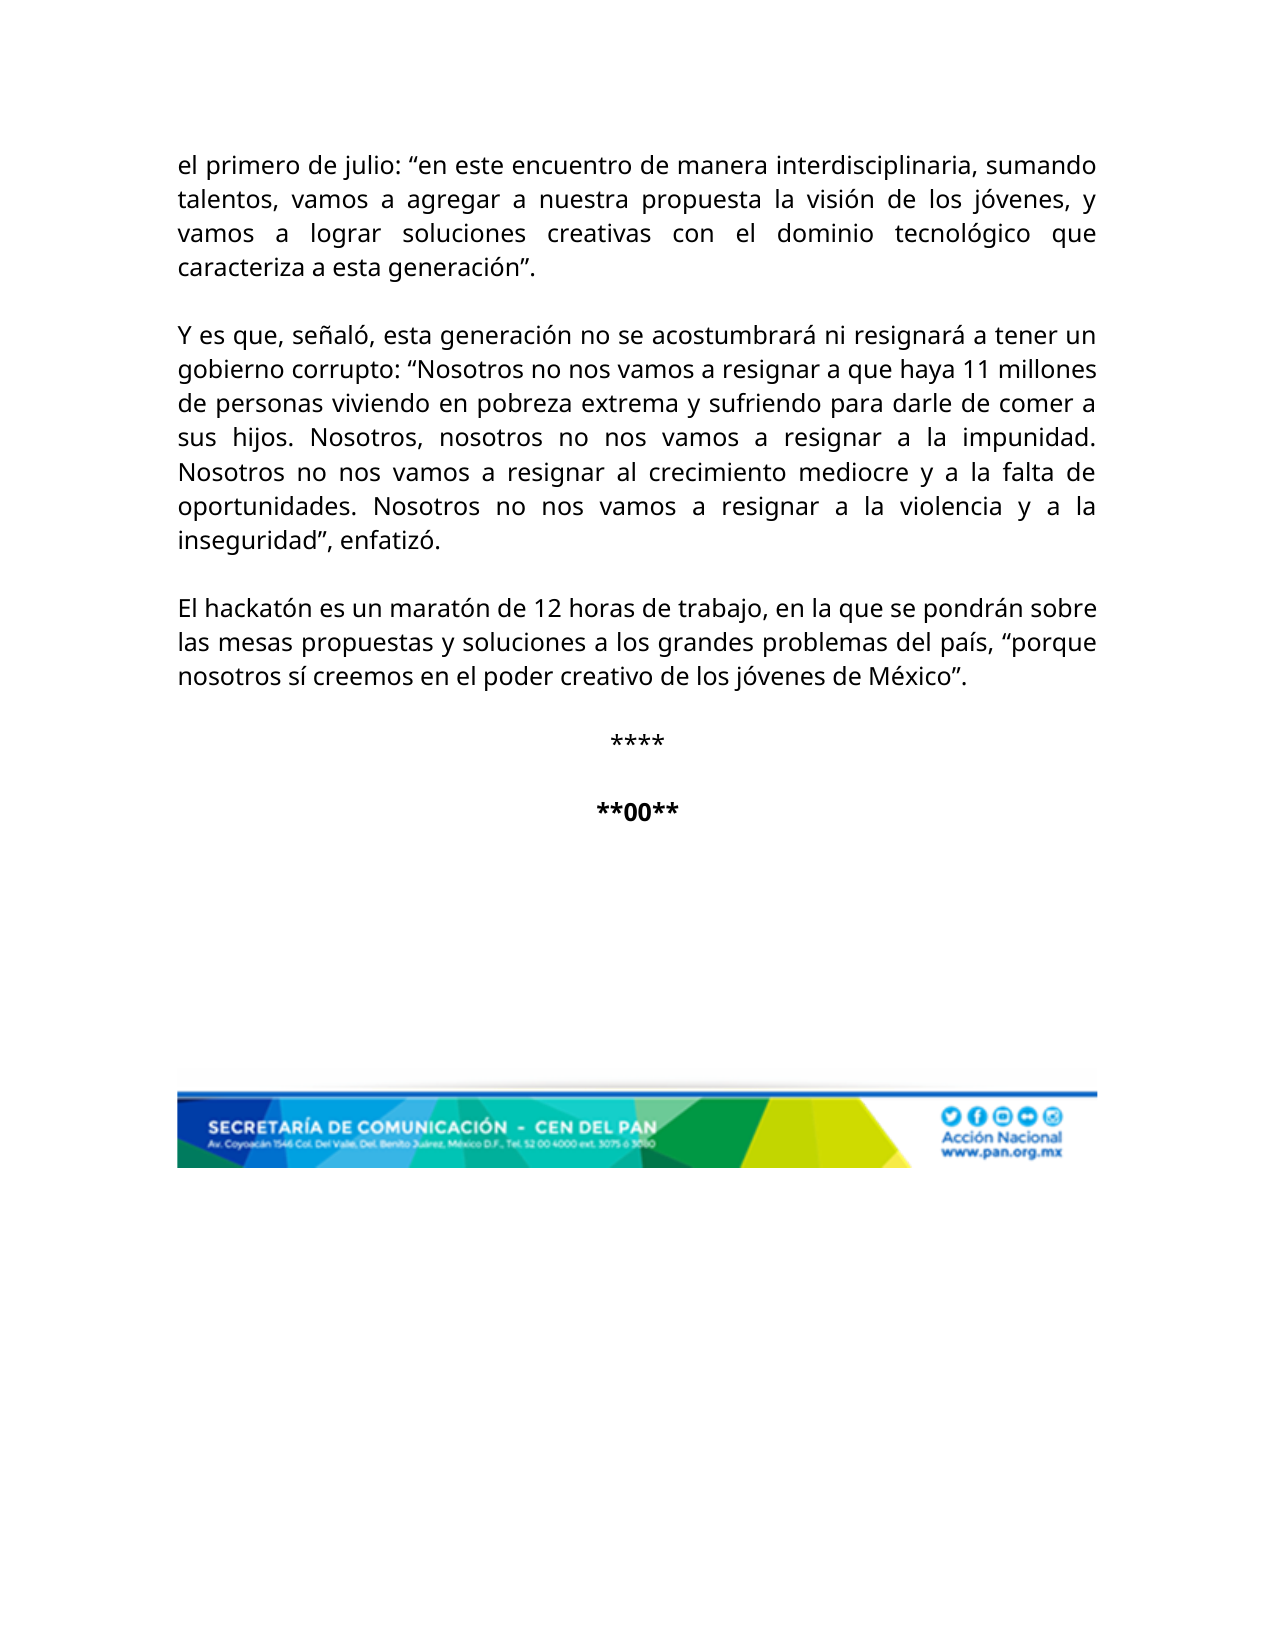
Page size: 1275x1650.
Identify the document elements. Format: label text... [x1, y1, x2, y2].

text **** [177, 727, 1098, 761]
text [177, 148, 1098, 284]
picture [177, 1067, 1098, 1168]
text El hackatón es un maratón de 12 horas de trabajo, en la que se pondrán sobre las mesas propuestas y soluciones a los grandes problemas del país, “porque nosotros sí creemos en el poder creativo de los jóvenes de México”. [177, 590, 1098, 693]
picture [329, 1121, 352, 1134]
text **00** [177, 795, 1098, 829]
text Y es que, señaló, esta generación no se acostumbrará ni resignará a tener un gobierno corrupto: “Nosotros no nos vamos a resignar a que haya 11 millones de personas viviendo en pobreza extrema y sufriendo para darle de comer a sus hijos. Nosotros, nosotros no nos vamos a resignar a la impunidad. Nosotros no nos vamos a resignar al crecimiento mediocre y a la falta de oportunidades. Nosotros no nos vamos a resignar a la violencia y a la inseguridad”, enfatizó. [177, 318, 1098, 556]
